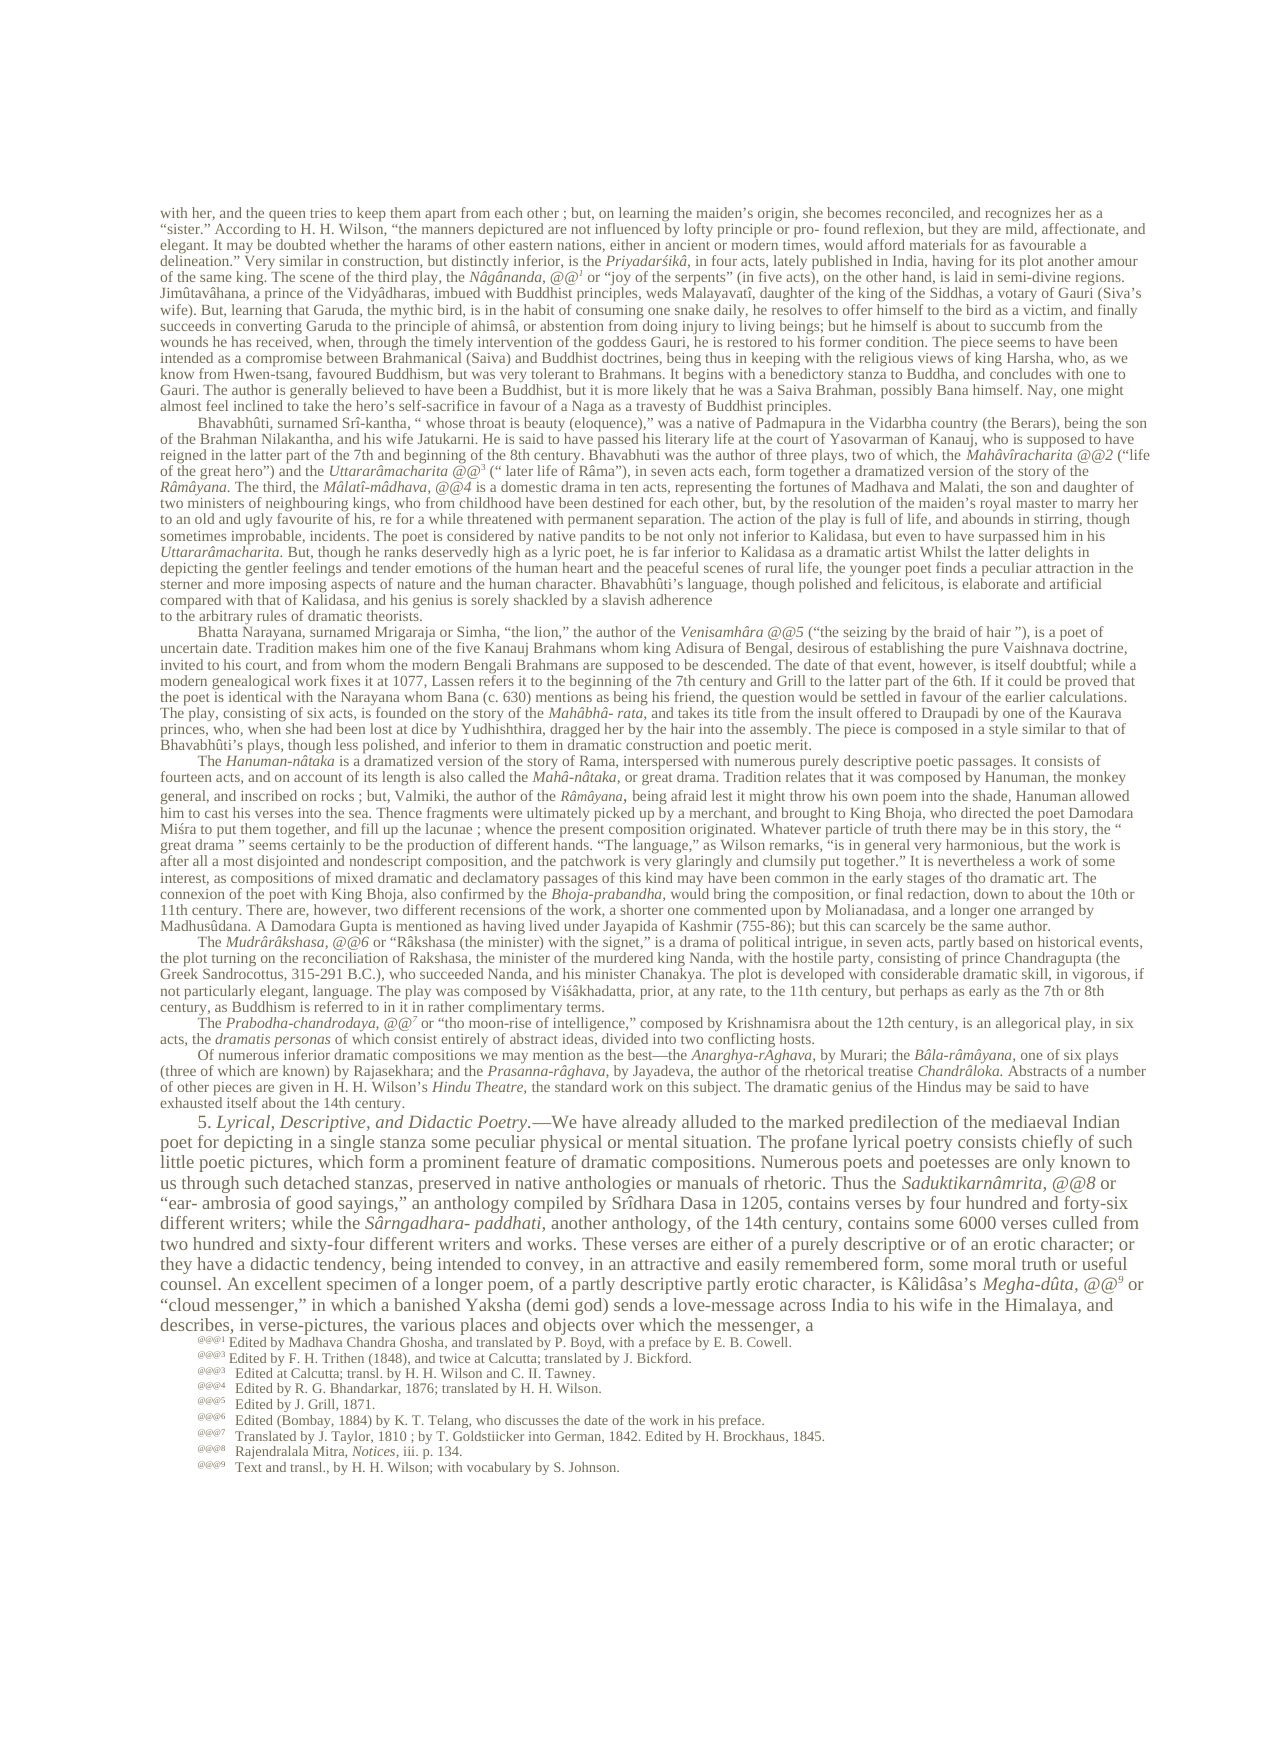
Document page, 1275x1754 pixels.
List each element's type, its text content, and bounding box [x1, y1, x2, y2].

text with her, and the queen tries to keep them apart from each other ; but, on learning the maiden’s origin, she becomes reconciled, and recognizes her as a “sister.” According to H. H. Wilson, “the manners depictured are not influenced by lofty principle or pro- found reflexion, but they are mild, affectionate, and elegant. It may be doubted whether the harams of other eastern nations, either in ancient or modern times, would afford materials for as favourable a delineation.” Very similar in construction, but distinctly inferior, is the Priyadarśikâ, in four acts, lately published in India, having for its plot another amour of the same king. The scene of the third play, the Nâgânanda, @@1 or “joy of the serpents” (in five acts), on the other hand, is laid in semi-divine regions. Jimûtavâhana, a prince of the Vidyâdharas, imbued with Buddhist principles, weds Malayavatî, daughter of the king of the Siddhas, a votary of Gauri (Siva’s wife). But, learning that Garuda, the mythic bird, is in the habit of consuming one snake daily, he resolves to offer himself to the bird as a victim, and finally succeeds in converting Garuda to the principle of ahimsâ, or abstention from doing injury to living beings; but he himself is about to succumb from the wounds he has received, when, through the timely intervention of the goddess Gauri, he is restored to his former condition. The piece seems to have been intended as a compromise between Brahmanical (Saiva) and Buddhist doctrines, being thus in keeping with the religious views of king Harsha, who, as we know from Hwen-tsang, favoured Buddhism, but was very tolerant to Brahmans. It begins with a benedictory stanza to Buddha, and concludes with one to Gauri. The author is generally believed to have been a Buddhist, but it is more likely that he was a Saiva Brahman, possibly Bana himself. Nay, one might almost feel inclined to take the hero’s self-sacrifice in favour of a Naga as a travesty of Buddhist principles. [160, 205, 1151, 415]
text @@@1 Edited by Madhava Chandra Ghosha, and translated by P. Boyd, with a preface by E. B. Cowell. [160, 1335, 1151, 1351]
text @@@7 Translated by J. Taylor, 1810 ; by T. Goldstiicker into German, 1842. Edited by H. Brockhaus, 1845. [160, 1428, 1151, 1444]
text @@@4 Edited by R. G. Bhandarkar, 1876; translated by H. H. Wilson. [160, 1382, 1151, 1397]
text The Hanuman-nâtaka is a dramatized version of the story of Rama, interspersed with numerous purely descriptive poetic passages. It consists of fourteen acts, and on account of its length is also called the Mahâ-nâtaka, or great drama. Tradition relates that it was composed by Hanuman, the monkey general, and inscribed on rocks ; but, Valmiki, the author of the Râmâyana, being afraid lest it might throw his own poem into the shade, Hanuman allowed him to cast his verses into the sea. Thence fragments were ultimately picked up by a merchant, and brought to King Bhoja, who directed the poet Damodara Miśra to put them together, and fill up the lacunae ; whence the present composition originated. Whatever particle of truth there may be in this story, the “ great drama ” seems certainly to be the production of different hands. “The language,” as Wilson remarks, “is in general very harmonious, but the work is after all a most disjointed and nondescript composition, and the patchwork is very glaringly and clumsily put together.” It is nevertheless a work of some interest, as compositions of mixed dramatic and declamatory passages of this kind may have been common in the early stages of tho dramatic art. The connexion of the poet with King Bhoja, also confirmed by the Bhoja-prabandha, would bring the composition, or final redaction, down to about the 10th or 11th century. There are, however, two different recensions of the work, a shorter one commented upon by Molianadasa, and a longer one arranged by Madhusûdana. A Damodara Gupta is mentioned as having lived under Jayapida of Kashmir (755-86); but this can scarcely be the same author. [160, 754, 1151, 935]
text @@@5 Edited by J. Grill, 1871. [160, 1397, 1151, 1412]
text The Prabodha-chandrodaya, @@7 or “tho moon-rise of intelligence,” composed by Krishnamisra about the 12th century, is an allegorical play, in six acts, the dramatis personas of which consist entirely of abstract ideas, divided into two conflicting hosts. [160, 1015, 1151, 1048]
text @@@3 Edited by F. H. Trithen (1848), and twice at Calcutta; translated by J. Bickford. [160, 1351, 1151, 1366]
text Of numerous inferior dramatic compositions we may mention as the best—the Anarghya-rAghava, by Murari; the Bâla-râmâyana, one of six plays (three of which are known) by Rajasekhara; and the Prasanna-râghava, by Jayadeva, the author of the rhetorical treatise Chandrâloka. Abstracts of a number of other pieces are given in H. H. Wilson’s Hindu Theatre, the standard work on this subject. The dramatic genius of the Hindus may be said to have exhausted itself about the 14th century. [160, 1048, 1151, 1112]
text @@@8 Rajendralala Mitra, Notices, iii. p. 134. [160, 1444, 1151, 1460]
text @@@6 Edited (Bombay, 1884) by K. T. Telang, who discusses the date of the work in his preface. [160, 1412, 1151, 1428]
text Bhavabhûti, surnamed Srî-kantha, “ whose throat is beauty (eloquence),” was a native of Padmapura in the Vidarbha country (the Berars), being the son of the Brahman Nilakantha, and his wife Jatukarni. He is said to have passed his literary life at the court of Yasovarman of Kanauj, who is supposed to have reigned in the latter part of the 7th and beginning of the 8th century. Bhavabhuti was the author of three plays, two of which, the Mahâvîracharita @@2 (“life of the great hero”) and the Uttararâmacharita @@3 (“ later life of Râma”), in seven acts each, form together a dramatized version of the story of the Râmâyana. The third, the Mâlatî-mâdhava, @@4 is a domestic drama in ten acts, representing the fortunes of Madhava and Malati, the son and daughter of two ministers of neighbouring kings, who from childhood have been destined for each other, but, by the resolution of the maiden’s royal master to marry her to an old and ugly favourite of his, re for a while threatened with permanent separation. The action of the play is full of life, and abounds in stirring, though sometimes improbable, incidents. The poet is considered by native pandits to be not only not inferior to Kalidasa, but even to have surpassed him in his Uttararâmacharita. But, though he ranks deservedly high as a lyric poet, he is far inferior to Kalidasa as a dramatic artist Whilst the latter delights in depicting the gentler feelings and tender emotions of the human heart and the peaceful scenes of rural life, the younger poet finds a peculiar attraction in the sterner and more imposing aspects of nature and the human character. Bhavabhûti’s language, though polished and felicitous, is elaborate and artificial compared with that of Kalidasa, and his genius is sorely shackled by a slavish adherence [160, 415, 1151, 609]
text Bhatta Narayana, surnamed Mrigaraja or Simha, “the lion,” the author of the Venisamhâra @@5 (“the seizing by the braid of hair ”), is a poet of uncertain date. Tradition makes him one of the five Kanauj Brahmans whom king Adisura of Bengal, desirous of establishing the pure Vaishnava doctrine, invited to his court, and from whom the modern Bengali Brahmans are supposed to be descended. The date of that event, however, is itself doubtful; while a modern genealogical work fixes it at 1077, Lassen refers it to the beginning of the 7th century and Grill to the latter part of the 6th. If it could be proved that the poet is identical with the Narayana whom Bana (c. 630) mentions as being his friend, the question would be settled in favour of the earlier calculations. The play, consisting of six acts, is founded on the story of the Mahâbhâ- rata, and takes its title from the insult offered to Draupadi by one of the Kaurava princes, who, when she had been lost at dice by Yudhishthira, dragged her by the hair into the assembly. The piece is composed in a style similar to that of Bhavabhûti’s plays, though less polished, and inferior to them in dramatic construction and poetic merit. [160, 625, 1151, 754]
text The Mudrârâkshasa, @@6 or “Râkshasa (the minister) with the signet,” is a drama of political intrigue, in seven acts, partly based on historical events, the plot turning on the reconciliation of Rakshasa, the minister of the murdered king Nanda, with the hostile party, consisting of prince Chandragupta (the Greek Sandrocottus, 315-291 B.C.), who succeeded Nanda, and his minister Chanakya. The plot is developed with considerable dramatic skill, in vigorous, if not particularly elegant, language. The play was composed by Viśâkhadatta, prior, at any rate, to the 11th century, but perhaps as early as the 7th or 8th century, as Buddhism is referred to in it in rather complimentary terms. [160, 935, 1151, 1015]
text 5. Lyrical, Descriptive, and Didactic Poetry.—We have already alluded to the marked predilection of the mediaeval Indian poet for depicting in a single stanza some peculiar physical or mental situation. The profane lyrical poetry consists chiefly of such little poetic pictures, which form a prominent feature of dramatic compositions. Numerous poets and poetesses are only known to us through such detached stanzas, preserved in native anthologies or manuals of rhetoric. Thus the Saduktikarnâmrita, @@8 or “ear- ambrosia of good sayings,” an anthology compiled by Srîdhara Dasa in 1205, contains verses by four hundred and forty-six different writers; while the Sârngadhara- paddhati, another anthology, of the 14th century, contains some 6000 verses culled from two hundred and sixty-four different writers and works. These verses are either of a purely descriptive or of an erotic character; or they have a didactic tendency, being intended to convey, in an attractive and easily remembered form, some moral truth or useful counsel. An excellent specimen of a longer poem, of a partly descriptive partly erotic character, is Kâlidâsa’s Megha-dûta, @@9 or “cloud messenger,” in which a banished Yaksha (demi god) sends a love-message across India to his wife in the Himalaya, and describes, in verse-pictures, the various places and objects over which the messenger, a [160, 1112, 1151, 1335]
text @@@3 Edited at Calcutta; transl. by H. H. Wilson and C. II. Tawney. [160, 1366, 1151, 1382]
text @@@9 Text and transl., by H. H. Wilson; with vocabulary by S. Johnson. [160, 1460, 1151, 1476]
text to the arbitrary rules of dramatic theorists. [160, 609, 1151, 625]
